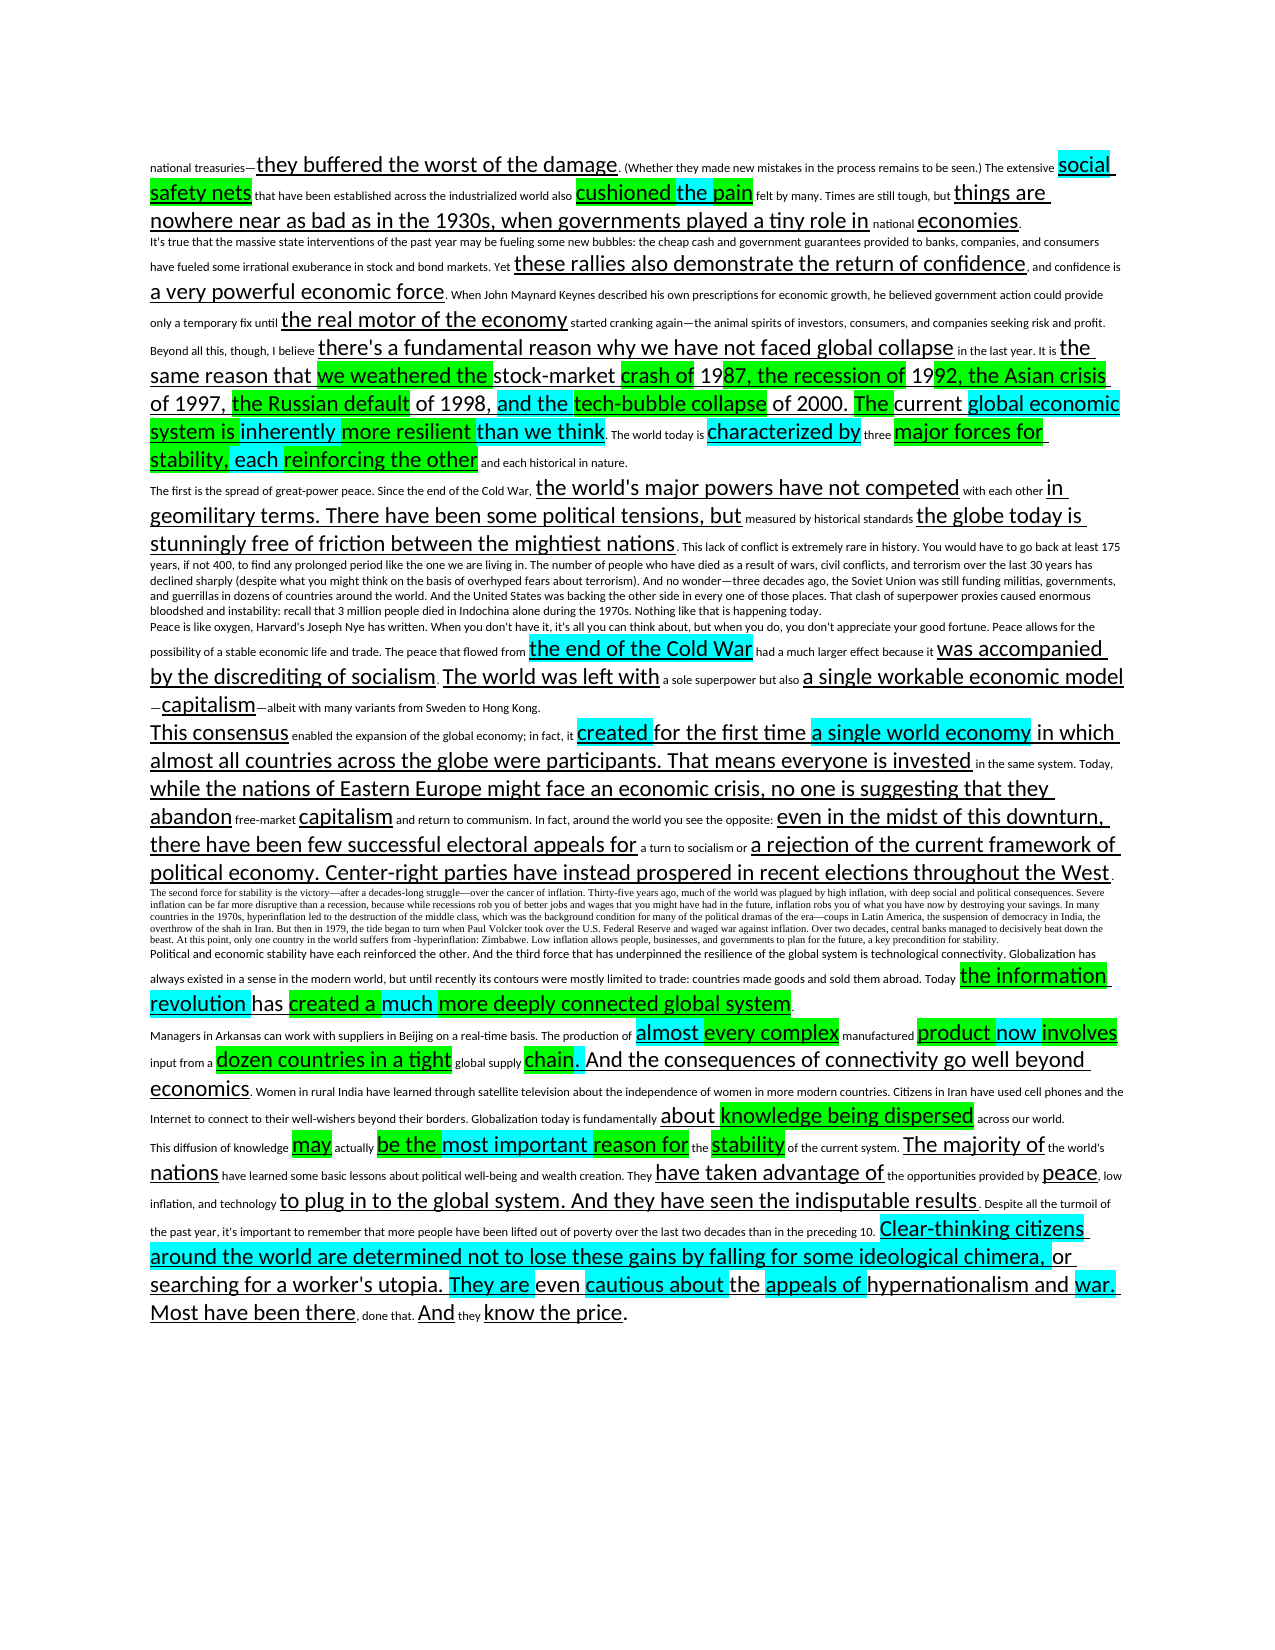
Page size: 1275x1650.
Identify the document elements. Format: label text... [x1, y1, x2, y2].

text This consensus enabled the expansion of the global economy; in fact, it created for the first time a single world economy in which almost all countries across the globe were participants. That means everyone is invested in the same system. Today, while the nations of Eastern Europe might face an economic crisis, no one is suggesting that they abandon free-market capitalism and return to communism. In fact, around the world you see the opposite: even in the midst of this downturn, there have been few successful electoral appeals for a turn to socialism or a rejection of the current framework of political economy. Center-right parties have instead prospered in recent elections throughout the West. [150, 718, 1125, 886]
text Managers in Arkansas can work with suppliers in Beijing on a real-time basis. The production of almost every complex manufactured product now involves input from a dozen countries in a tight global supply chain. And the consequences of connectivity go well beyond economics. Women in rural India have learned through satellite television about the independence of women in more modern countries. Citizens in Iran have used cell phones and the Internet to connect to their well-wishers beyond their borders. Globalization today is fundamentally about knowledge being dispersed across our world. [150, 1018, 1125, 1130]
text Beyond all this, though, I believe there's a fundamental reason why we have not faced global collapse in the last year. It is the same reason that we weathered the stock-market crash of 1987, the recession of 1992, the Asian crisis of 1997, the Russian default of 1998, and the tech-bubble collapse of 2000. The current global economic system is inherently more resilient than we think. The world today is characterized by three major forces for stability, each reinforcing the other and each historical in nature. [150, 333, 1125, 473]
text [150, 150, 1125, 234]
text This diffusion of knowledge may actually be the most important reason for the stability of the current system. The majority of the world's nations have learned some basic lessons about political well-being and wealth creation. They have taken advantage of the opportunities provided by peace, low inflation, and technology to plug in to the global system. And they have seen the indisputable results. Despite all the turmoil of the past year, it's important to remember that more people have been lifted out of poverty over the last two decades than in the preceding 10. Clear-thinking citizens around the world are determined not to lose these gains by falling for some ideological chimera, or searching for a worker's utopia. They are even cautious about the appeals of hypernationalism and war. Most have been there, done that. And they know the price. [150, 1130, 1125, 1326]
text The first is the spread of great-power peace. Since the end of the Cold War, the world's major powers have not competed with each other in geomilitary terms. There have been some political tensions, but measured by historical standards the globe today is stunningly free of friction between the mightiest nations. This lack of conflict is extremely rare in history. You would have to go back at least 175 years, if not 400, to find any prolonged period like the one we are living in. The number of people who have died as a result of wars, civil conflicts, and terrorism over the last 30 years has declined sharply (despite what you might think on the basis of overhyped fears about terrorism). And no wonder—three decades ago, the Soviet Union was still funding militias, governments, and guerrillas in dozens of countries around the world. And the United States was backing the other side in every one of those places. That clash of superpower proxies caused enormous bloodshed and instability: recall that 3 million people died in Indochina alone during the 1970s. Nothing like that is happening today. [150, 473, 1125, 619]
text It's true that the massive state interventions of the past year may be fueling some new bubbles: the cheap cash and government guarantees provided to banks, companies, and consumers have fueled some irrational exuberance in stock and bond markets. Yet these rallies also demonstrate the return of confidence, and confidence is a very powerful economic force. When John Maynard Keynes described his own prescriptions for economic growth, he believed government action could provide only a temporary fix until the real motor of the economy started cranking again—the animal spirits of investors, consumers, and companies seeking risk and profit. [150, 234, 1125, 333]
text Political and economic stability have each reinforced the other. And the third force that has underpinned the resilience of the global system is technological connectivity. Globalization has always existed in a sense in the modern world, but until recently its contours were mostly limited to trade: countries made goods and sold them abroad. Today the information revolution has created a much more deeply connected global system. [150, 946, 1125, 1018]
text Peace is like oxygen, Harvard's Joseph Nye has written. When you don't have it, it's all you can think about, but when you do, you don't appreciate your good fortune. Peace allows for the possibility of a stable economic life and trade. The peace that flowed from the end of the Cold War had a much larger effect because it was accompanied by the discrediting of socialism. The world was left with a sole superpower but also a single workable economic model—capitalism—albeit with many variants from Sweden to Hong Kong. [150, 619, 1125, 718]
